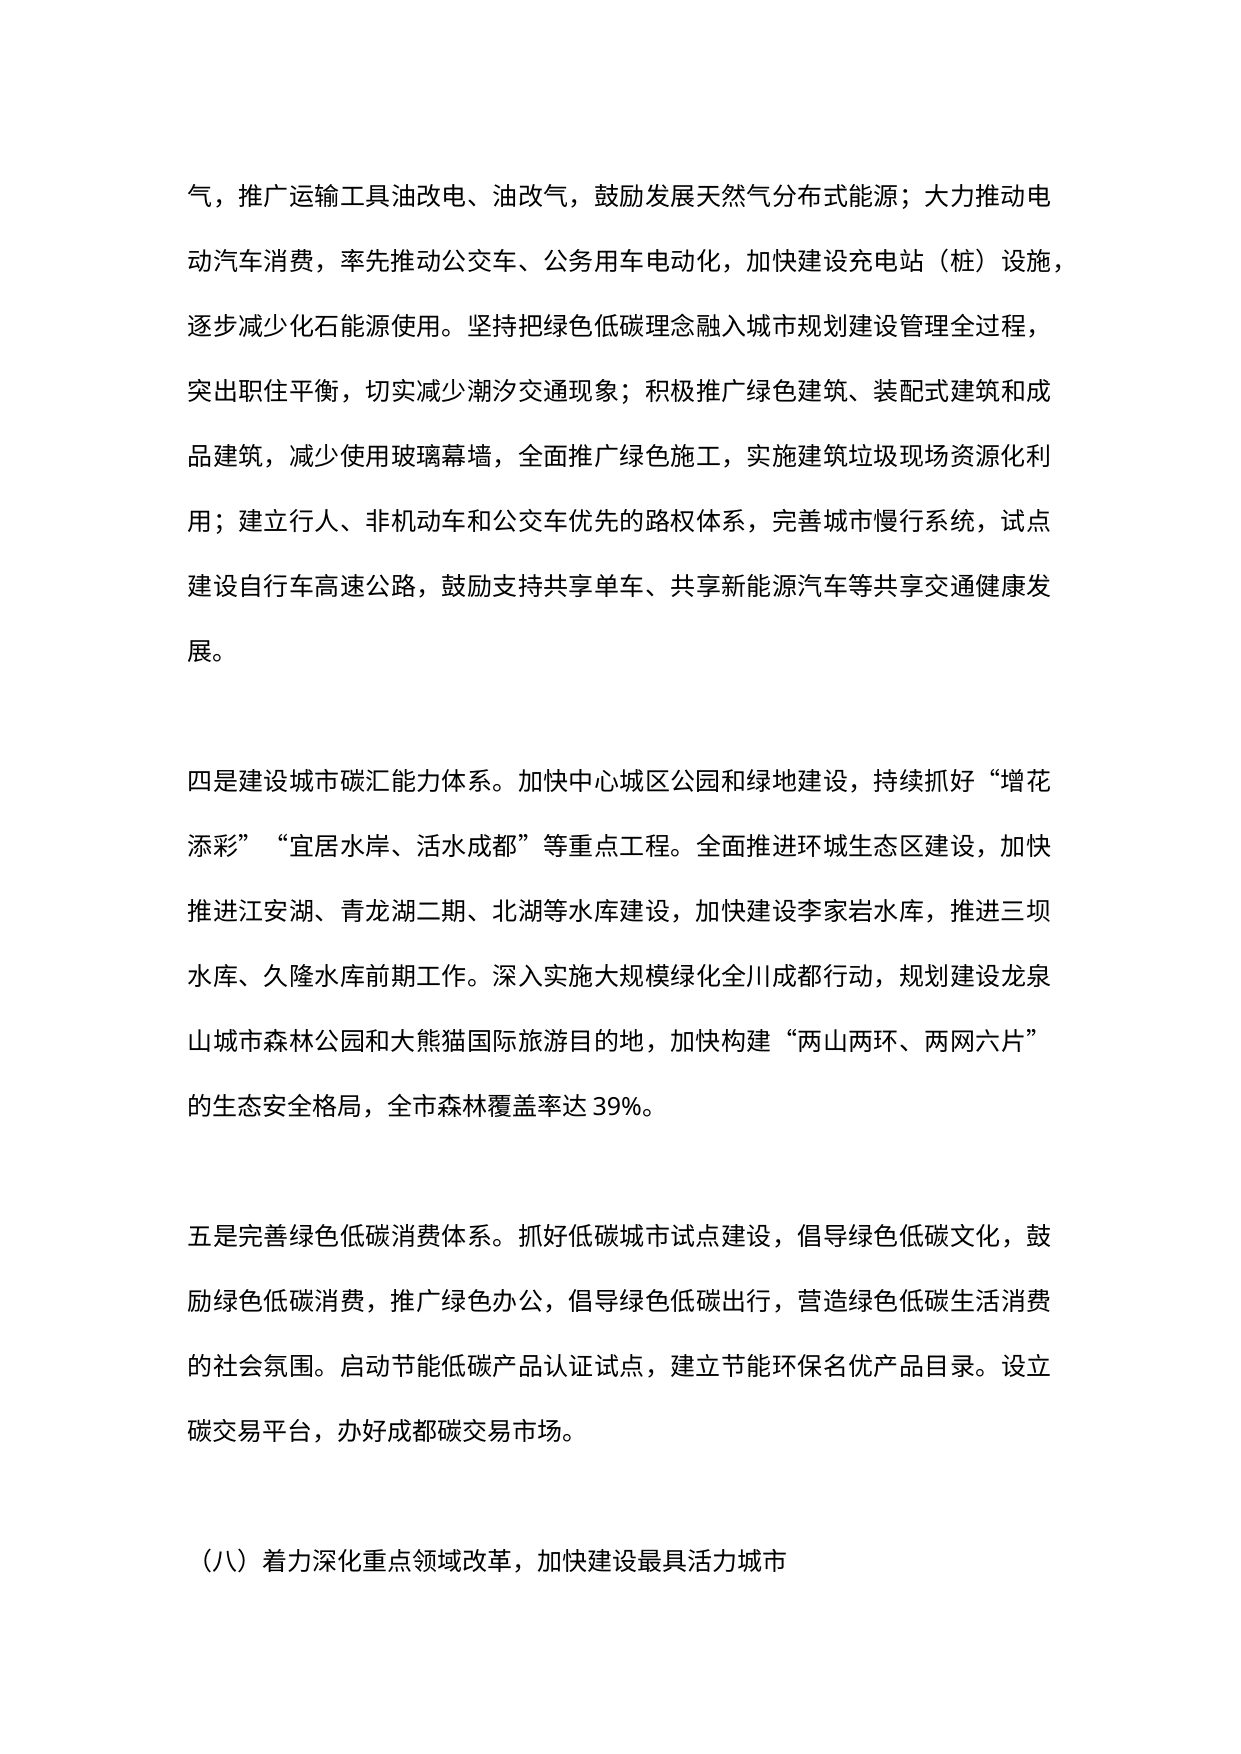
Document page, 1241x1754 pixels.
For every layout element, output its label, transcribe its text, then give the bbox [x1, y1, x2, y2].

text （八）着力深化重点领域改革，加快建设最具活力城市 [187, 1527, 1053, 1592]
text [187, 162, 1053, 682]
text 四是建设城市碳汇能力体系。加快中心城区公园和绿地建设，持续抓好“增花添彩”“宜居水岸、活水成都”等重点工程。全面推进环城生态区建设，加快推进江安湖、青龙湖二期、北湖等水库建设，加快建设李家岩水库，推进三坝水库、久隆水库前期工作。深入实施大规模绿化全川成都行动，规划建设龙泉山城市森林公园和大熊猫国际旅游目的地，加快构建“两山两环、两网六片”的生态安全格局，全市森林覆盖率达39%。 [187, 747, 1053, 1137]
text 五是完善绿色低碳消费体系。抓好低碳城市试点建设，倡导绿色低碳文化，鼓励绿色低碳消费，推广绿色办公，倡导绿色低碳出行，营造绿色低碳生活消费的社会氛围。启动节能低碳产品认证试点，建立节能环保名优产品目录。设立碳交易平台，办好成都碳交易市场。 [187, 1202, 1053, 1462]
